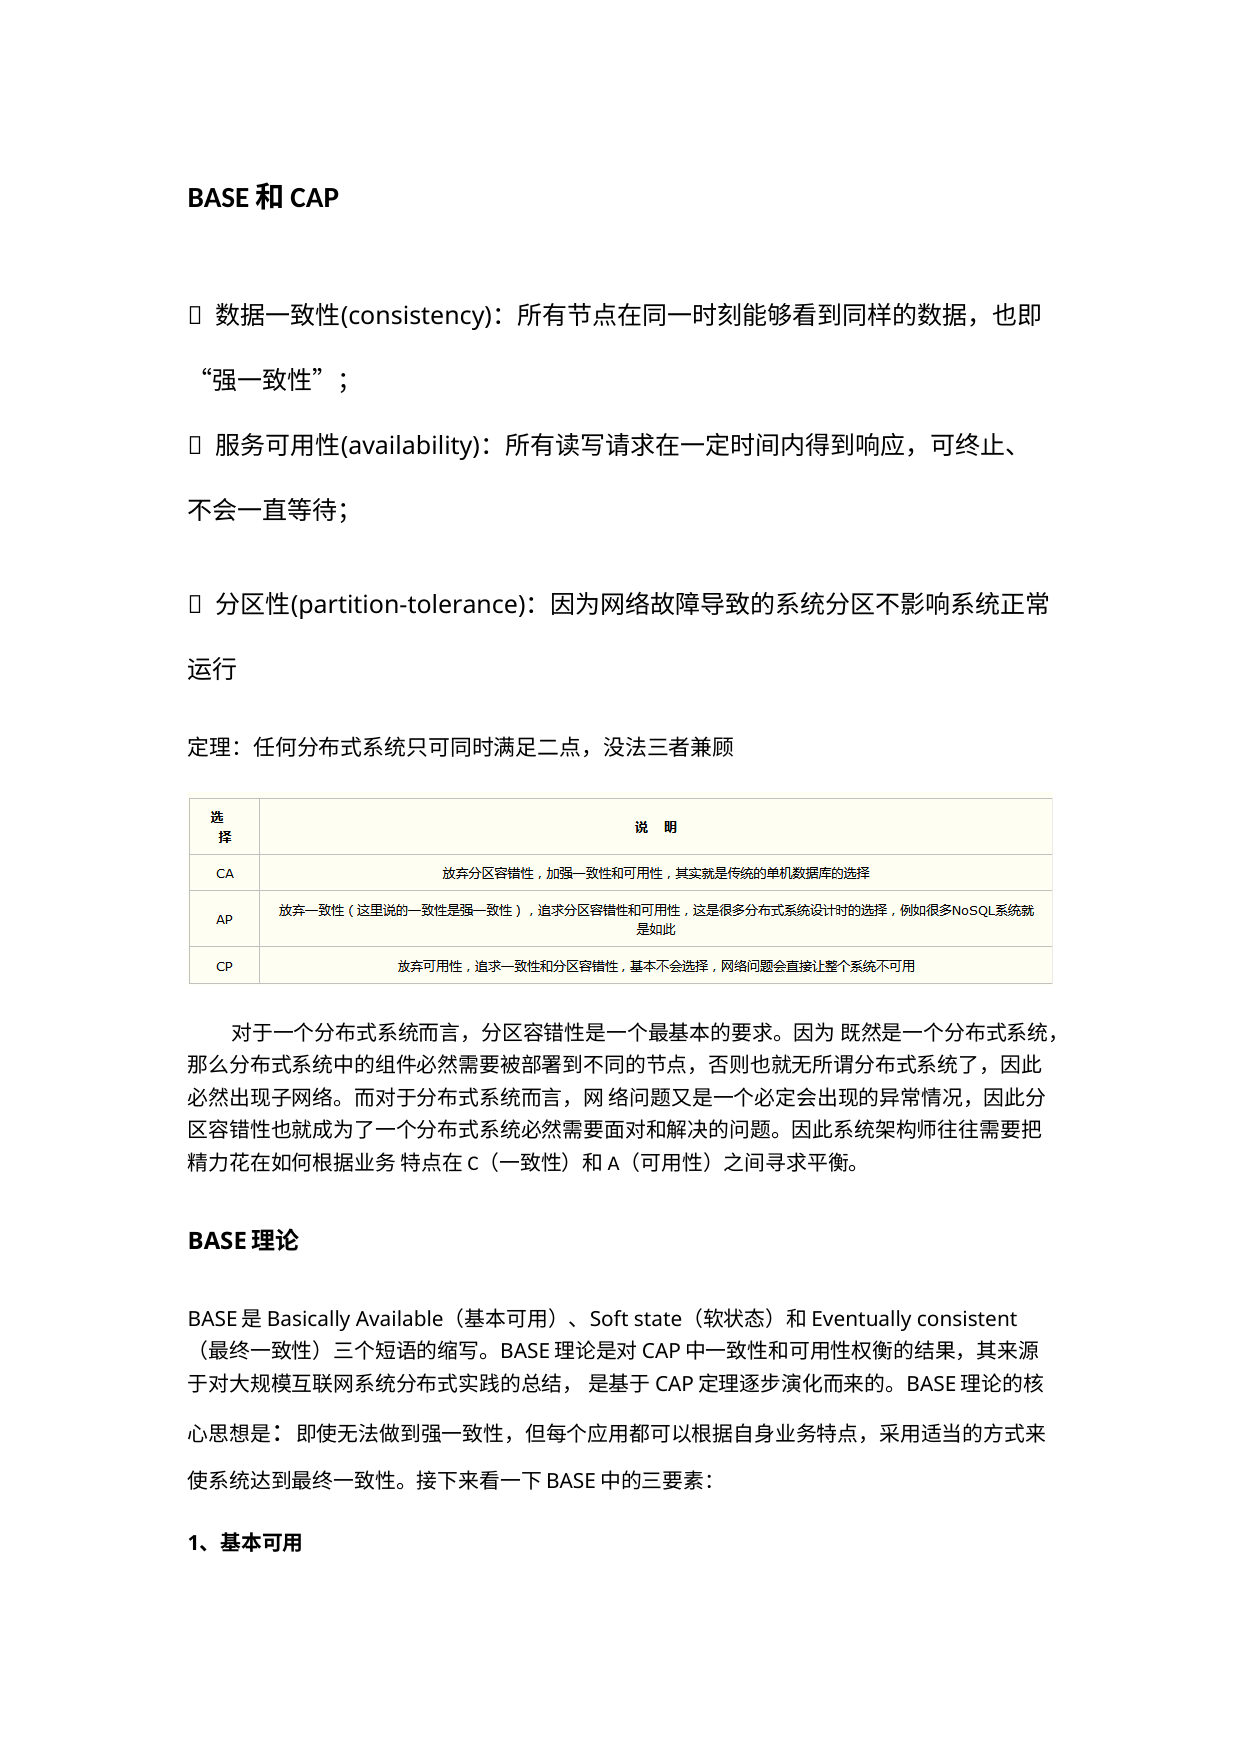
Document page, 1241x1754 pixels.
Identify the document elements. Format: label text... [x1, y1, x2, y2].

text 1、基本可用 [187, 1525, 1053, 1557]
text  数据一致性(consistency)：所有节点在同一时刻能够看到同样的数据，也即“强一致性”； [187, 281, 1053, 411]
text  服务可用性(availability)：所有读写请求在一定时间内得到响应，可终止、不会一直等待； [187, 411, 1053, 541]
text 定理：任何分布式系统只可同时满足二点，没法三者兼顾 [187, 729, 1053, 762]
subtitle BASE和CAP [187, 162, 1053, 227]
text  分区性(partition-tolerance)：因为网络故障导致的系统分区不影响系统正常运行 [187, 570, 1053, 700]
text BASE是Basically Available（基本可用）、Soft state（软状态）和Eventually consistent（最终一致性）三个短语的缩写。BASE理论是对CAP中一致性和可用性权衡的结果，其来源于对大规模互联网系统分布式实践的总结， 是基于CAP定理逐步演化而来的。BASE理论的核心思想是：即使无法做到强一致性，但每个应用都可以根据自身业务特点，采用适当的方式来使系统达到最终一致性。接下来看一下BASE中的三要素： [187, 1301, 1053, 1496]
text 对于一个分布式系统而言，分区容错性是一个最基本的要求。因为 既然是一个分布式系统，那么分布式系统中的组件必然需要被部署到不同的节点，否则也就无所谓分布式系统了，因此必然出现子网络。而对于分布式系统而言，网 络问题又是一个必定会出现的异常情况，因此分区容错性也就成为了一个分布式系统必然需要面对和解决的问题。因此系统架构师往往需要把精力花在如何根据业务 特点在C（一致性）和A（可用性）之间寻求平衡。 [187, 1015, 1053, 1177]
text BASE理论 [187, 1207, 1053, 1272]
picture [187, 792, 1053, 985]
